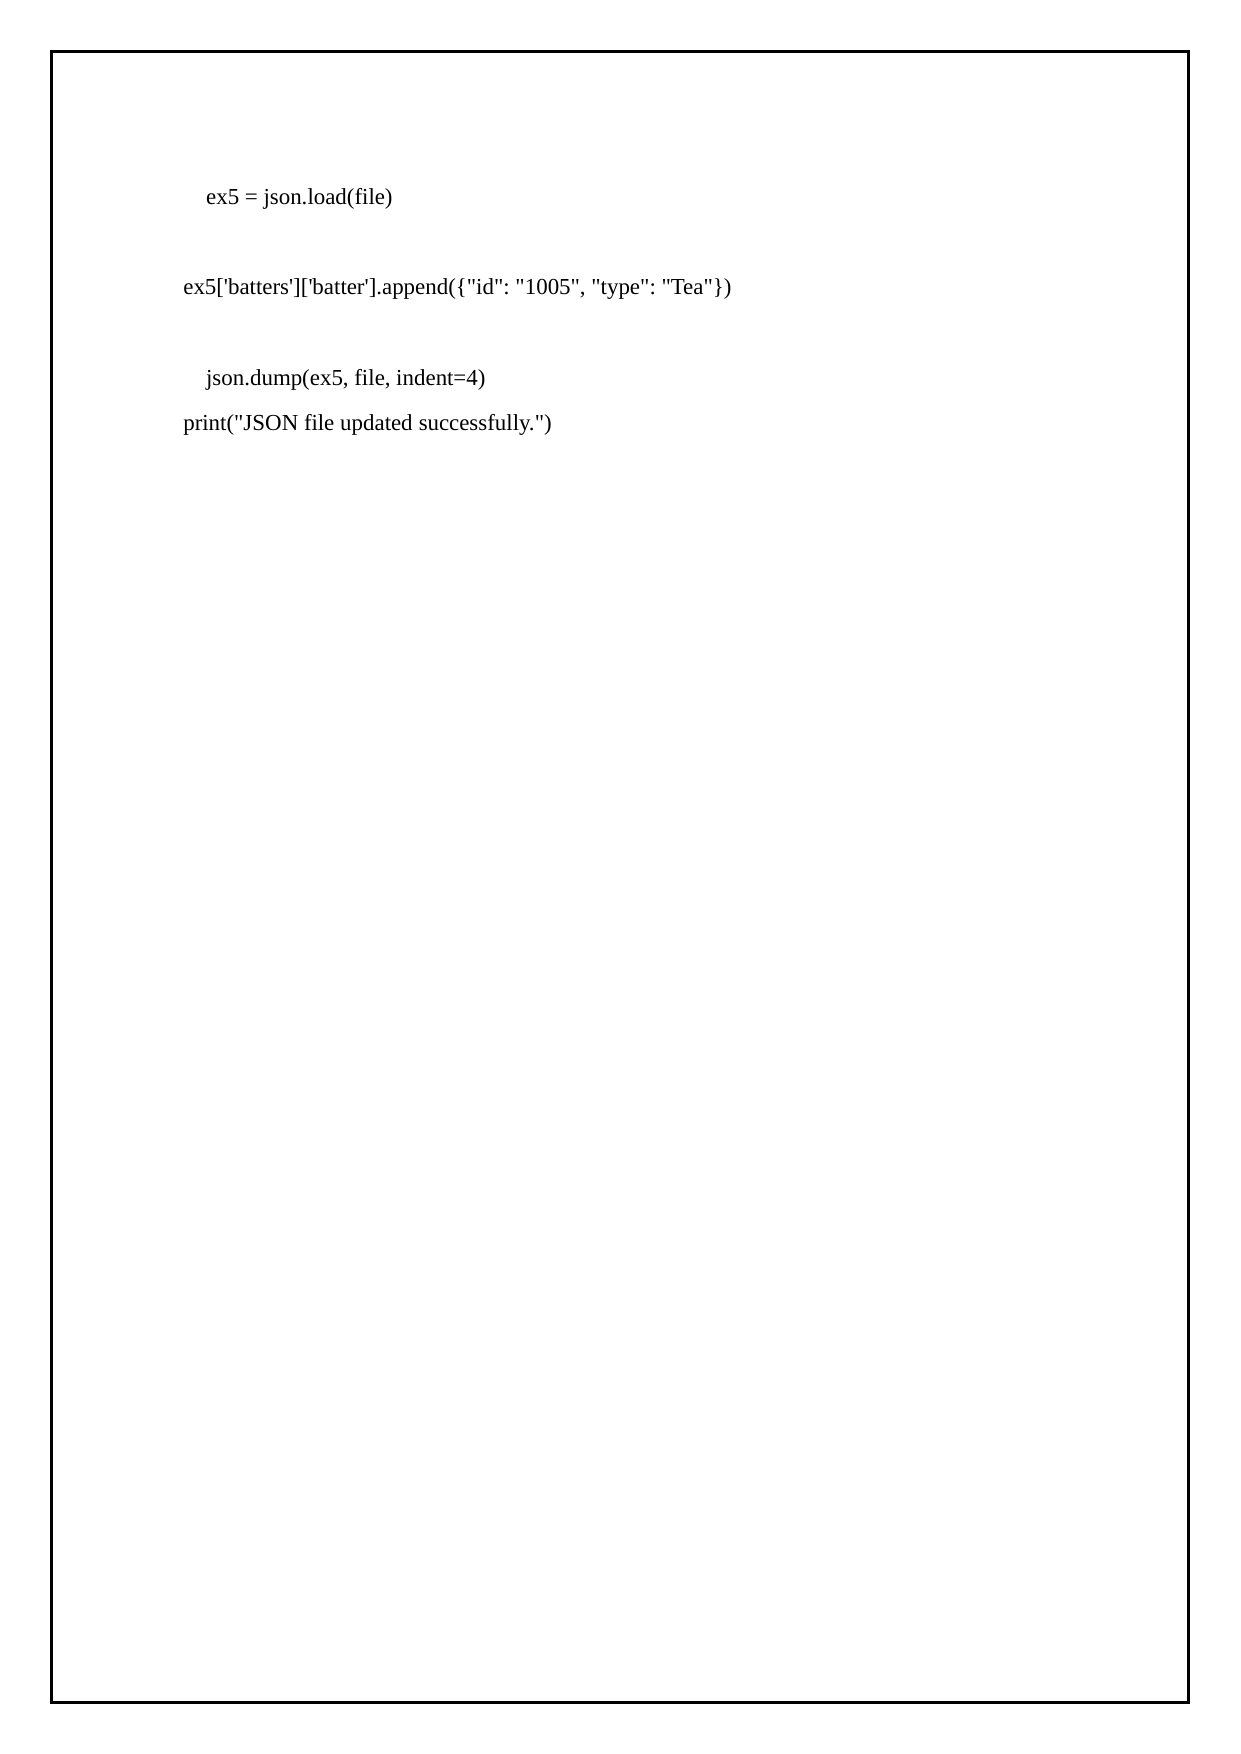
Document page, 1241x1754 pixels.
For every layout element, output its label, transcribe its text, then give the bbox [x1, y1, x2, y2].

text ex5 = json.load(file) [183, 183, 1090, 209]
text print("JSON file updated successfully.") [183, 409, 1090, 435]
text ex5['batters']['batter'].append({"id": "1005", "type": "Tea"}) [183, 273, 1090, 300]
text json.dump(ex5, file, indent=4) [183, 363, 1090, 390]
